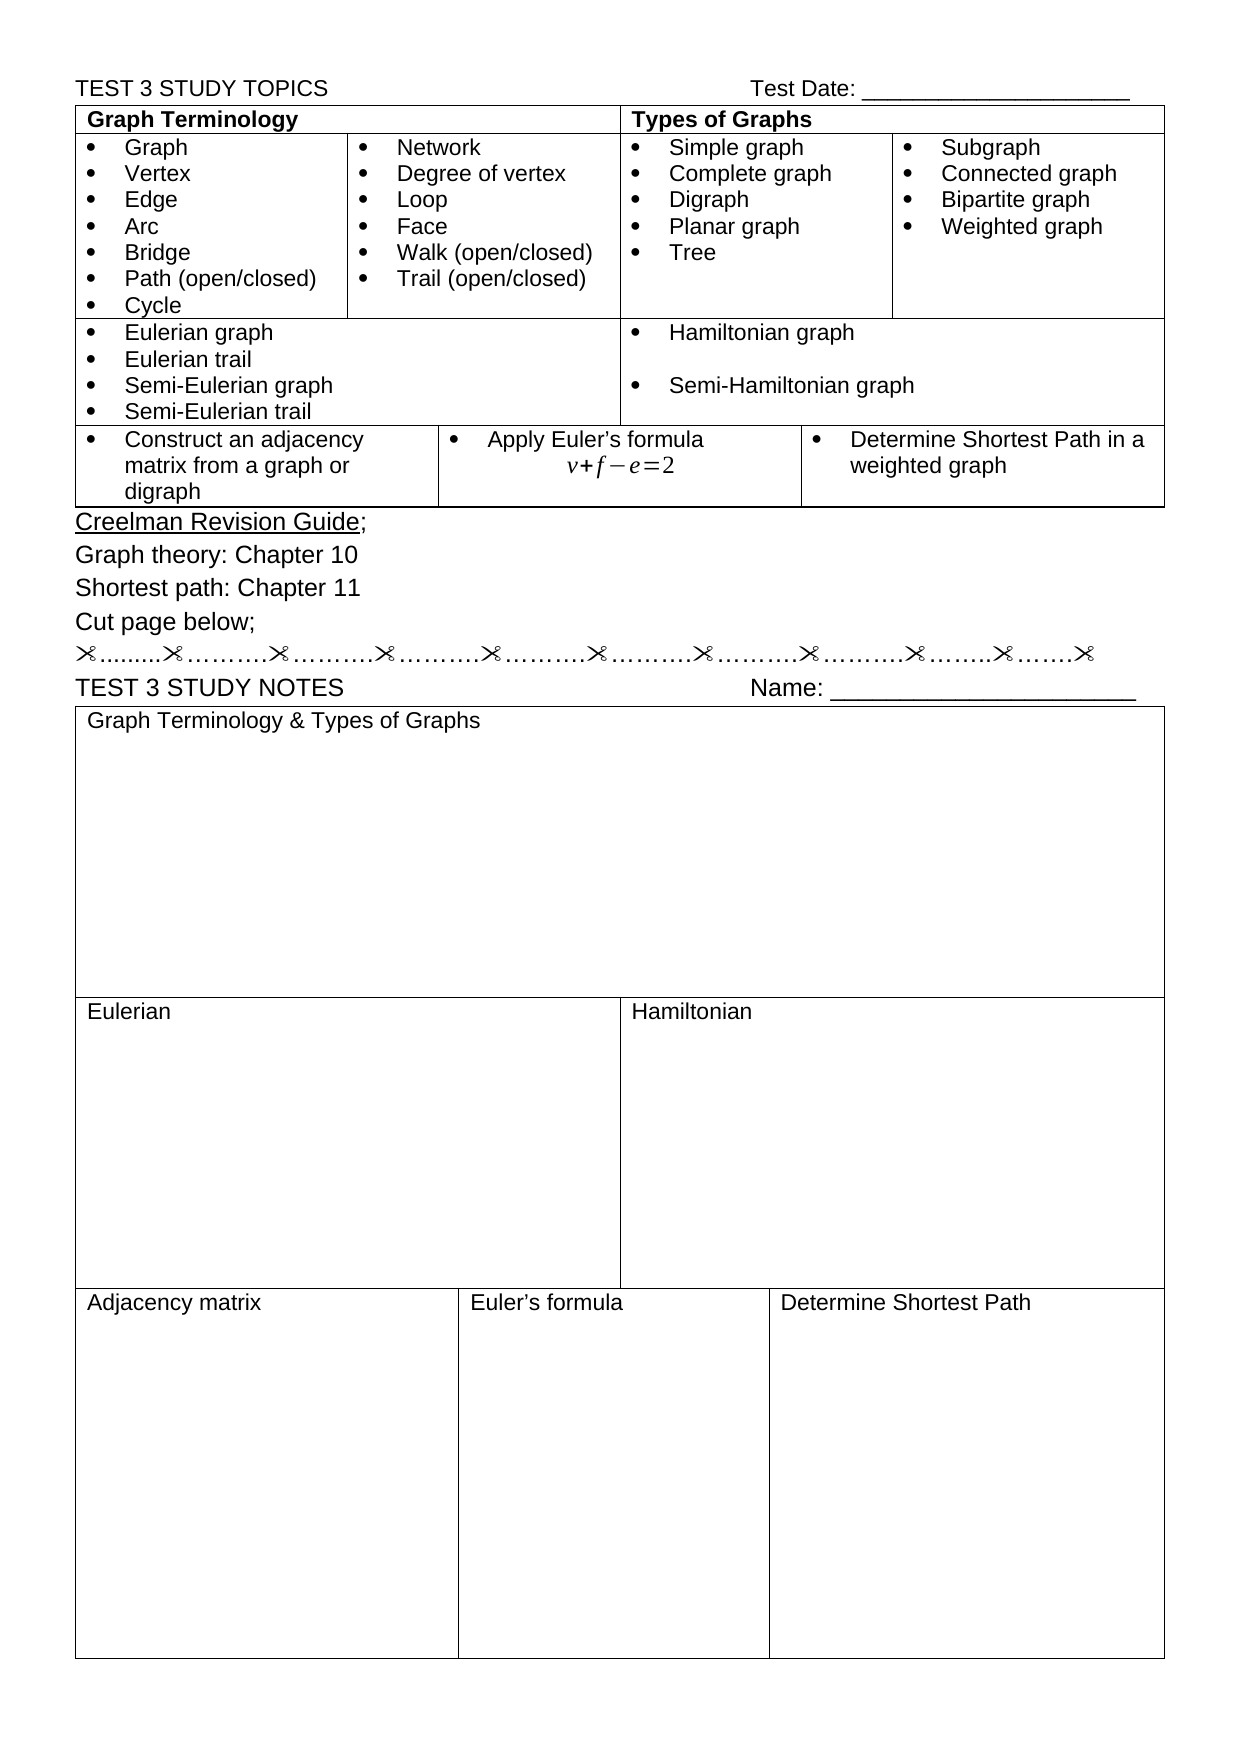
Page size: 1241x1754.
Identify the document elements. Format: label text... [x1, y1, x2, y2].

text Creelman Revision Guide; [75, 508, 1165, 536]
table_cell Subgraph Connected graph Bipartite graph Weighted graph [893, 134, 1164, 318]
table_cell Hamiltonian graph Semi-Hamiltonian graph [621, 319, 1164, 424]
table_header Types of Graphs [621, 106, 1164, 133]
table_cell Euler’s formula [459, 1289, 769, 1657]
table_cell Eulerian [76, 998, 620, 1287]
table_cell Determine Shortest Path [770, 1289, 1164, 1657]
table_header Graph Terminology & Types of Graphs [76, 707, 1164, 997]
table_cell Network Degree of vertex Loop Face Walk (open/closed) Trail (open/closed) [348, 134, 620, 318]
table_cell Determine Shortest Path in a weighted graph [802, 426, 1164, 506]
table_cell Adjacency matrix [76, 1289, 458, 1657]
table_cell Simple graph Complete graph Digraph Planar graph Tree [621, 134, 892, 318]
table_cell Graph Vertex Edge Arc Bridge Path (open/closed) Cycle [76, 134, 347, 318]
table_header Graph Terminology [76, 106, 620, 133]
text Graph theory: Chapter 10 [75, 540, 1165, 569]
table_cell Construct an adjacency matrix from a graph or digraph [76, 426, 438, 506]
text TEST 3 STUDY TOPICS Test Date: _____________________ [75, 75, 1165, 101]
table_cell Hamiltonian [621, 998, 1164, 1287]
table_cell Apply Euler’s formula [439, 426, 801, 506]
text Shortest path: Chapter 11 [75, 573, 1165, 602]
text Cut page below; [75, 606, 1165, 635]
text .........……….……….……….……….……….……….……….……..……. TEST 3 STUDY NOTES Name: ______________________ [75, 639, 1165, 701]
table_cell Eulerian graph Eulerian trail Semi-Eulerian graph Semi-Eulerian trail [76, 319, 620, 424]
